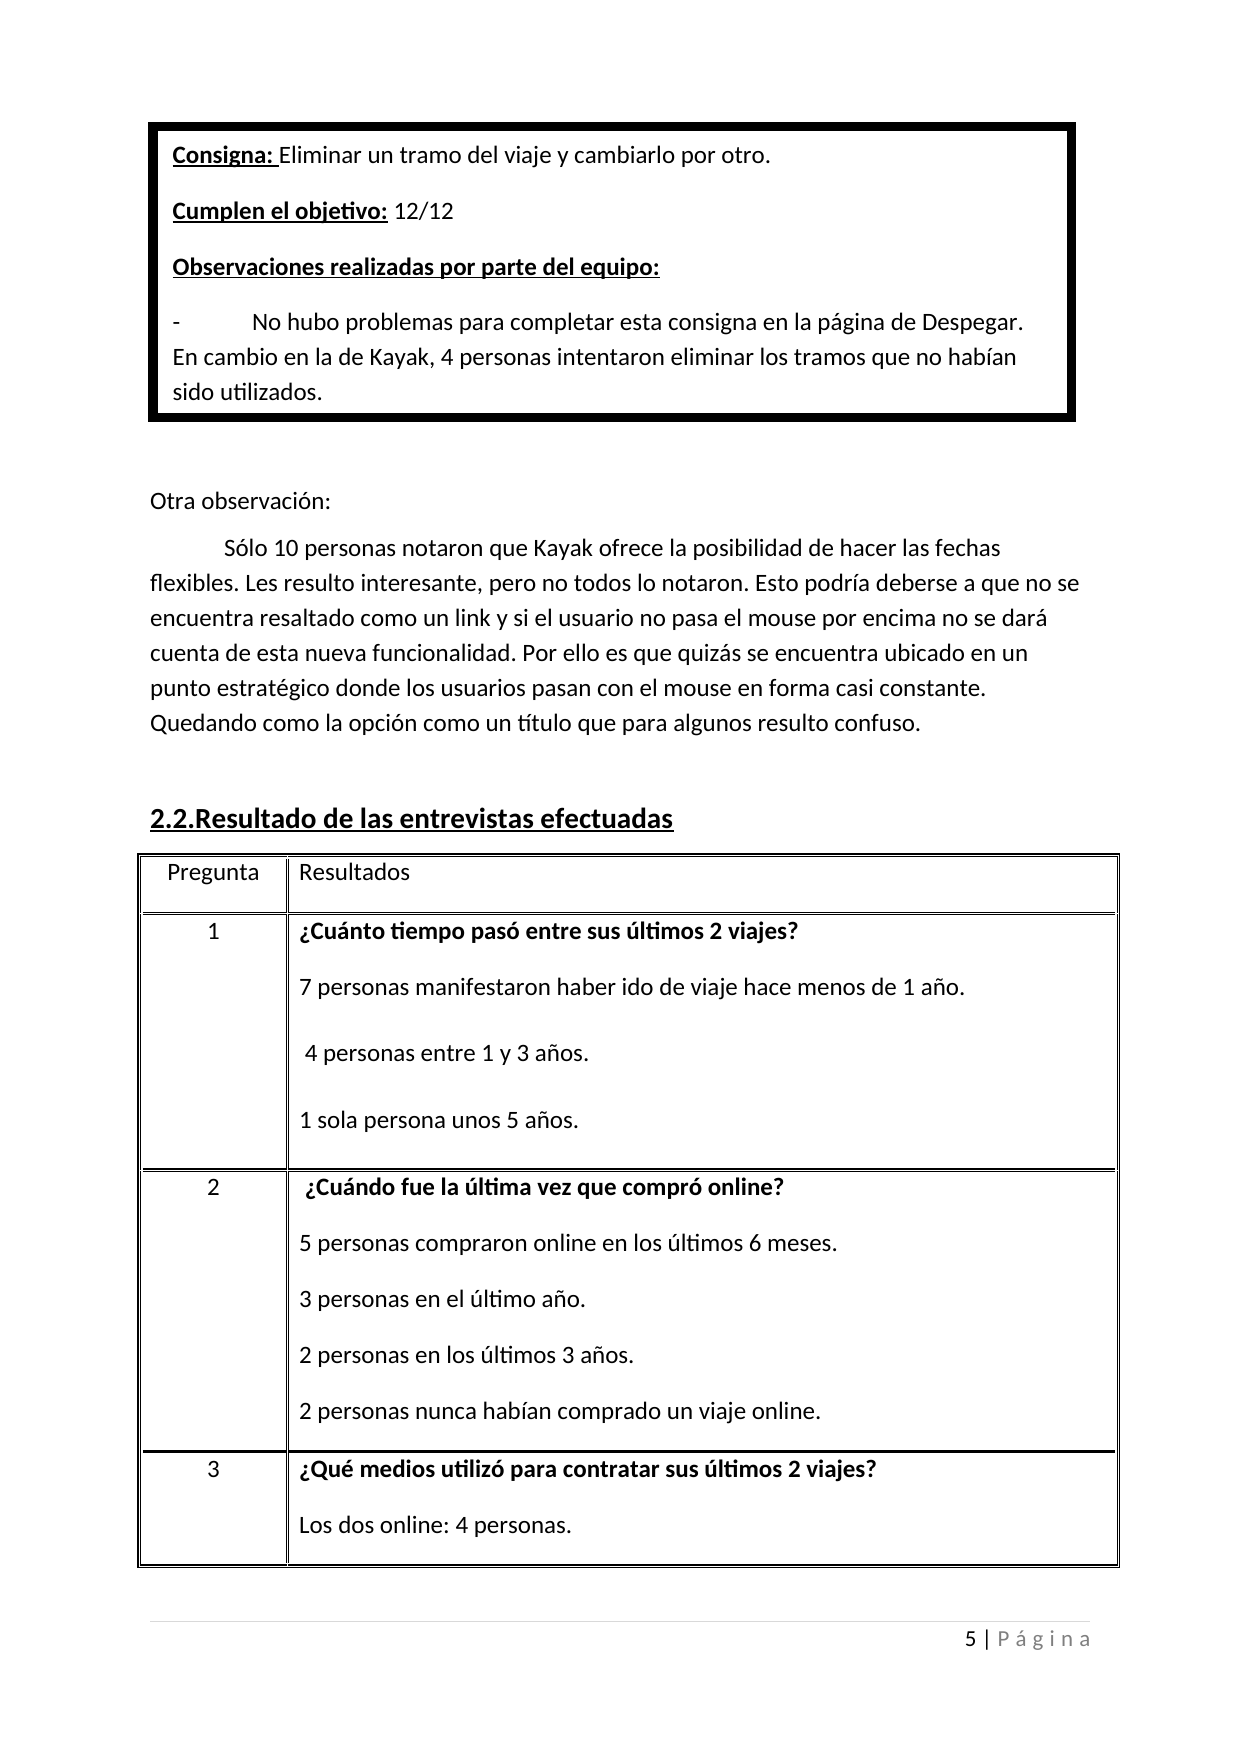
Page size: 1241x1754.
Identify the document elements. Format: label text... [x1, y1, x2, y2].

table_cell ¿Cuánto tiempo pasó entre sus últimos 2 viajes? 7 personas manifestaron haber ido de viaje hace menos de 1 año. 4 personas entre 1 y 3 años. 1 sola persona unos 5 años. [288, 912, 1118, 1168]
table_cell 2 [141, 1168, 286, 1450]
text Otra observación: [150, 485, 1090, 516]
table_header Resultados [288, 857, 1117, 912]
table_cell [288, 1450, 1117, 1564]
text Sólo 10 personas notaron que Kayak ofrece la posibilidad de hacer las fechas flexibles. Les resulto interesante, pero no todos lo notaron. Esto podría deberse a que no se encuentra resaltado como un link y si el usuario no pasa el mouse por encima no se dará cuenta de esta nueva funcionalidad. Por ello es que quizás se encuentra ubicado en un punto estratégico donde los usuarios pasan con el mouse en forma casi constante. Quedando como la opción como un título que para algunos resulto confuso. [150, 532, 1090, 738]
table_cell ¿Cuándo fue la última vez que compró online? 5 personas compraron online en los últimos 6 meses. 3 personas en el último año. 2 personas en los últimos 3 años. 2 personas nunca habían comprado un viaje online. [289, 1168, 1117, 1450]
table_header Pregunta [141, 857, 288, 912]
text 2.2.Resultado de las entrevistas efectuadas [150, 800, 1090, 835]
table_cell 1 [139, 912, 288, 1168]
table_cell 3 [141, 1450, 288, 1564]
